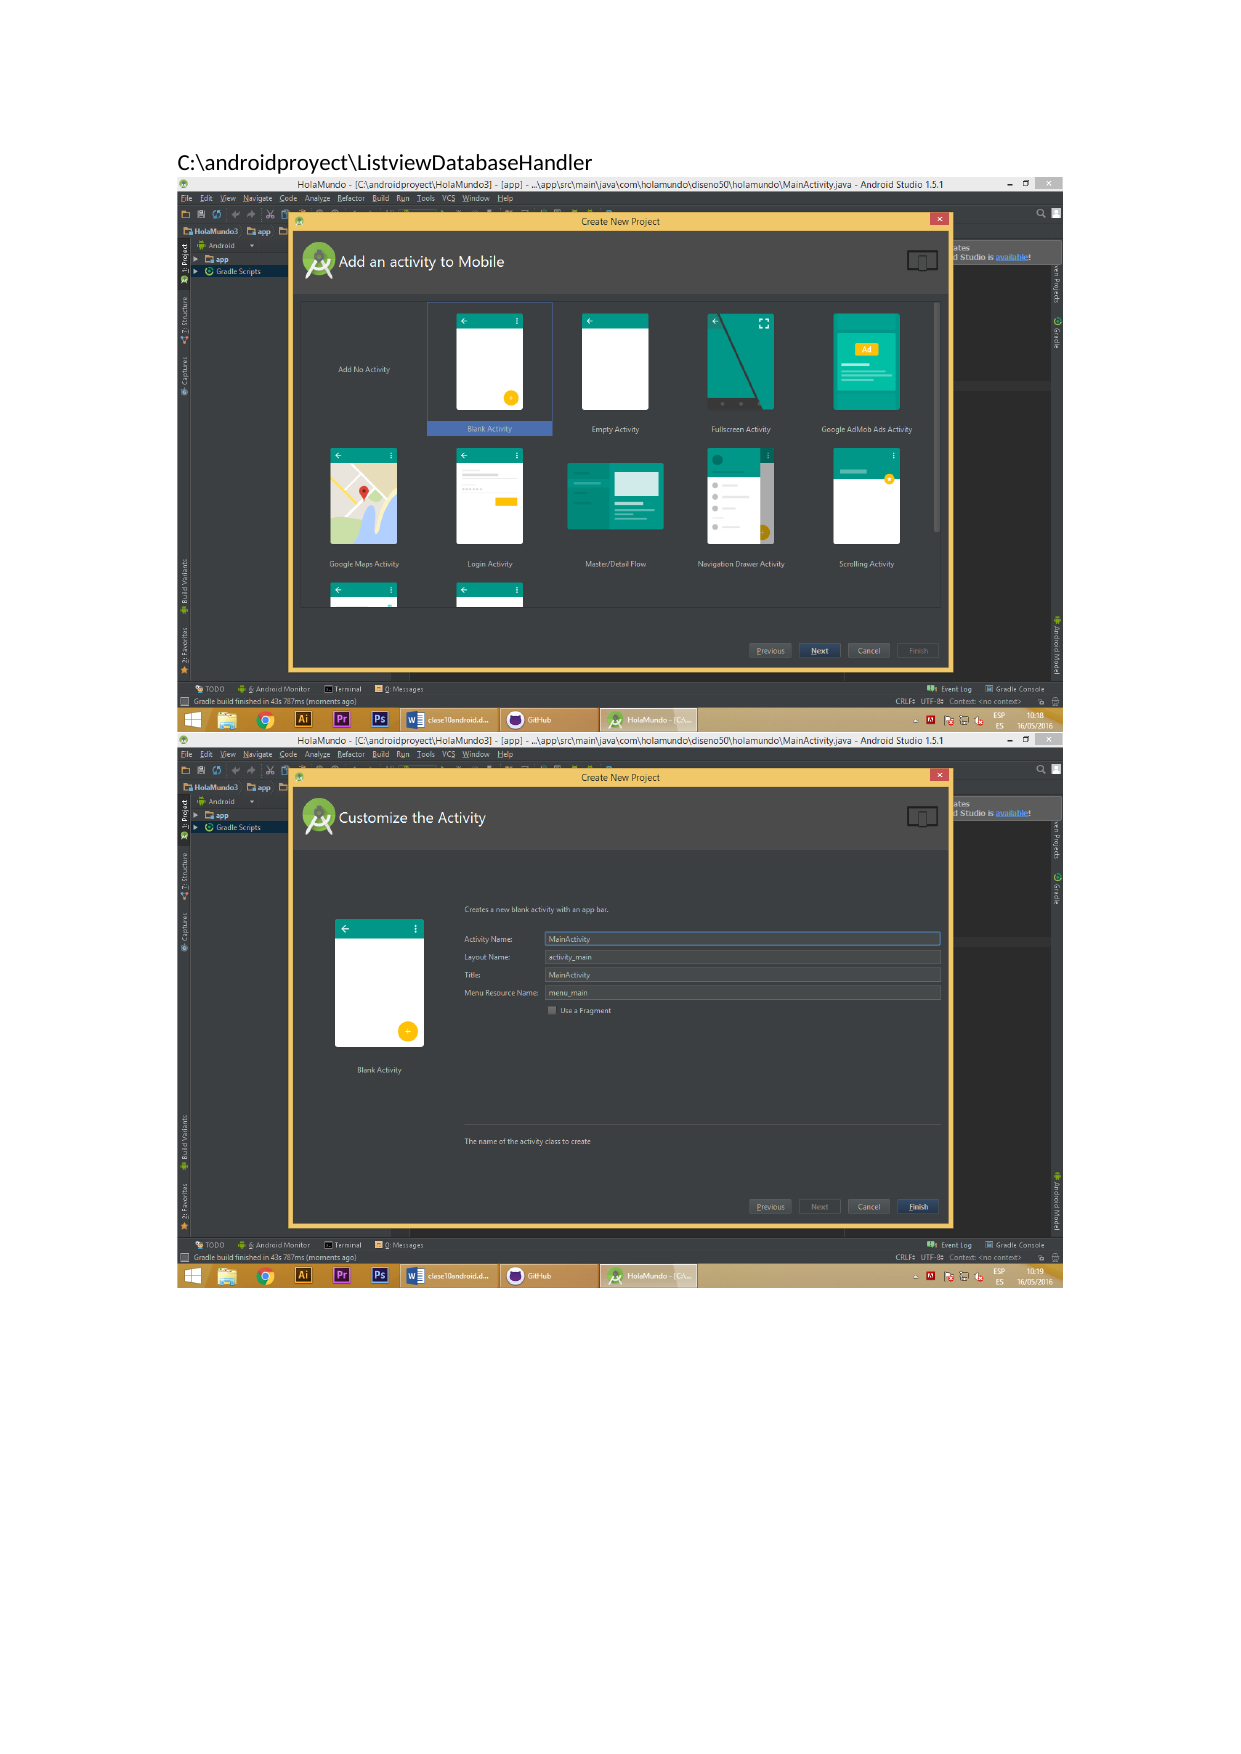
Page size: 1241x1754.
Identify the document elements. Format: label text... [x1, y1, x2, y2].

picture [177, 733, 1063, 1288]
text C:\androidproyect\ListviewDatabaseHandler [177, 148, 1063, 177]
picture [177, 177, 1063, 732]
